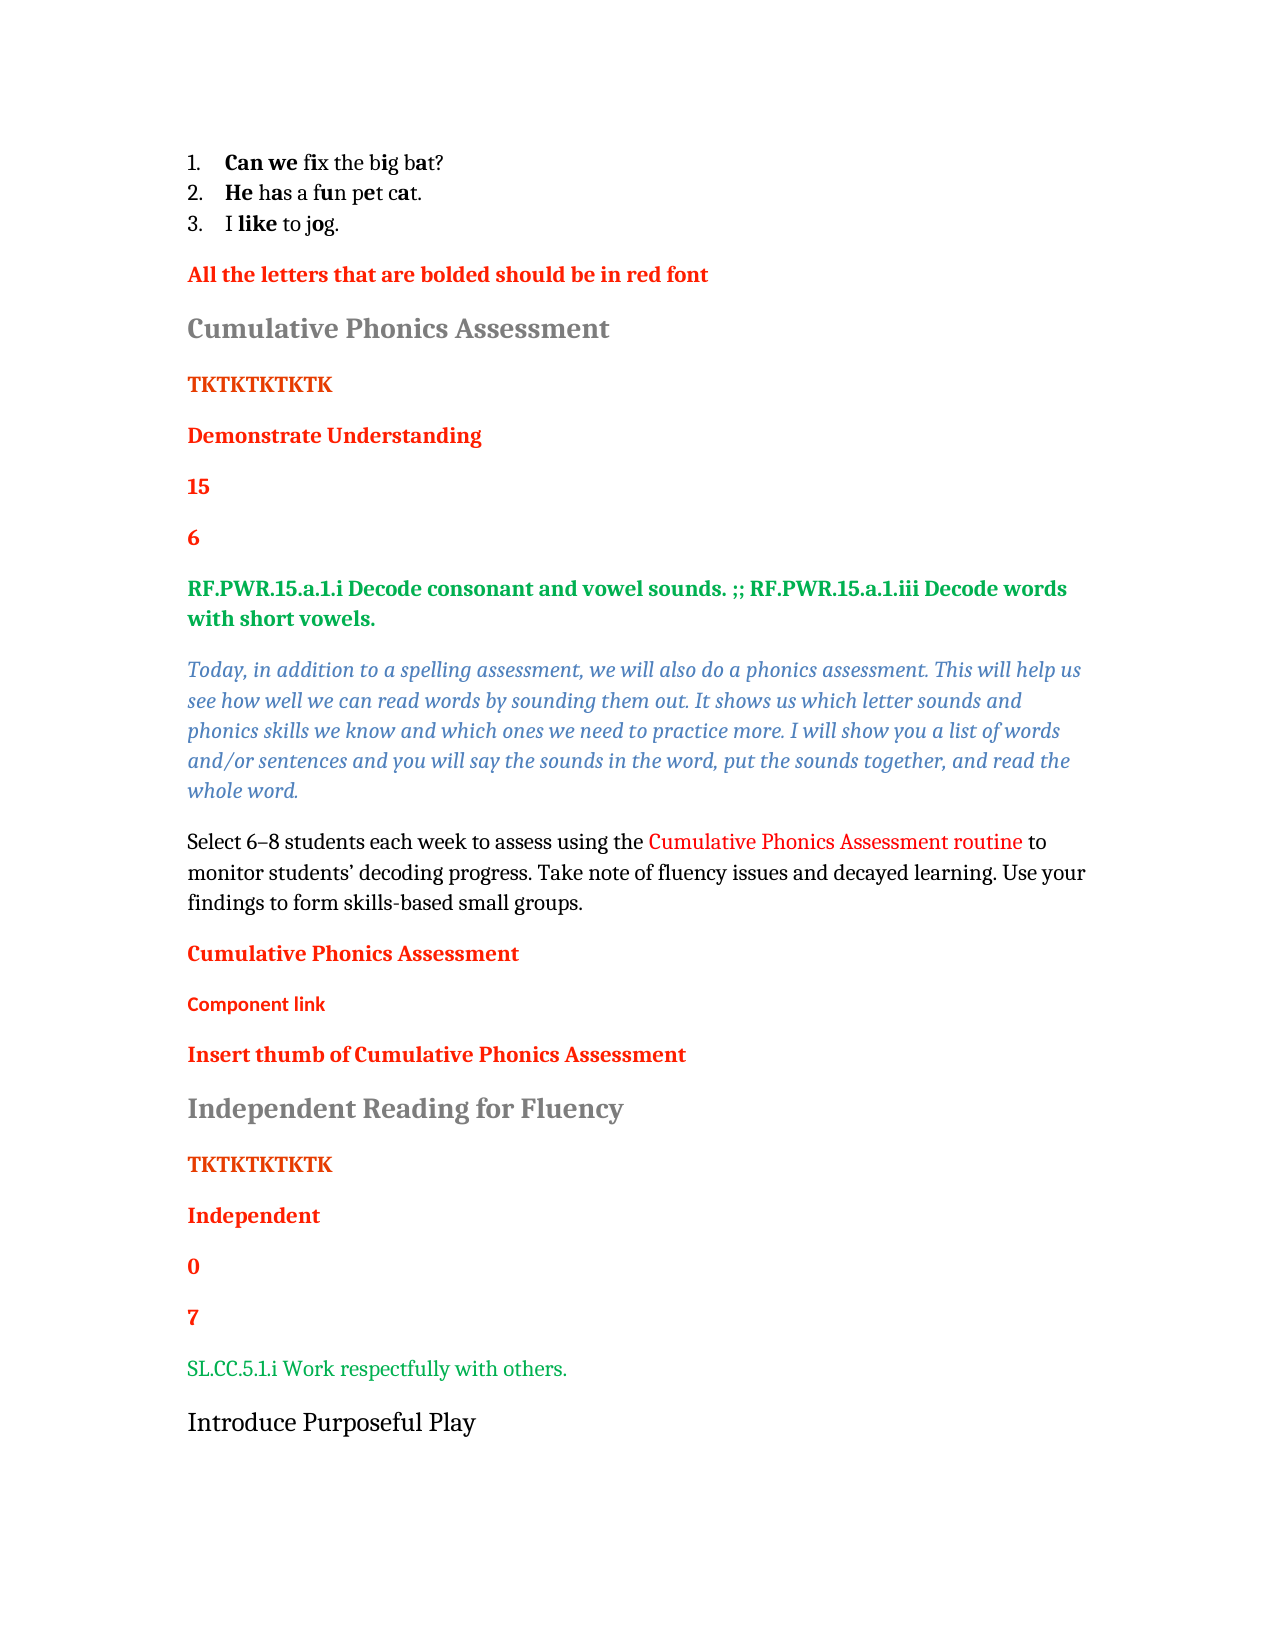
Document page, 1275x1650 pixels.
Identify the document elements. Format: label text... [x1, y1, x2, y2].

text Cumulative Phonics Assessment [187, 941, 1087, 967]
list Can we fix the big bat? [187, 150, 1087, 176]
text Cumulative Phonics Assessment [187, 312, 1087, 346]
text Component link [187, 992, 1087, 1017]
text Select 6–8 students each week to assess using the Cumulative Phonics Assessment routine to monitor students’ decoding progress. Take note of fluency issues and decayed learning. Use your findings to form skills-based small groups. [187, 829, 1087, 916]
list He has a fun pet cat. [187, 180, 1087, 207]
text 7 [187, 1305, 1087, 1332]
text Insert thumb of Cumulative Phonics Assessment [187, 1042, 1087, 1068]
text Demonstrate Understanding [187, 423, 1087, 449]
text Independent Reading for Fluency [187, 1093, 1087, 1126]
text Introduce Purposeful Play [187, 1407, 1087, 1438]
text 6 [187, 525, 1087, 551]
text 0 [187, 1254, 1087, 1281]
list I like to jog. [187, 210, 1087, 237]
text RF.PWR.15.a.1.i Decode consonant and vowel sounds. ;; RF.PWR.15.a.1.iii Decode words with short vowels. [187, 576, 1087, 633]
text SL.CC.5.1.i Work respectfully with others. [187, 1356, 1087, 1383]
text TKTKTKTKTK [187, 372, 1087, 398]
text 15 [187, 474, 1087, 500]
text All the letters that are bolded should be in red font [187, 261, 1087, 288]
text Today, in addition to a spelling assessment, we will also do a phonics assessment. This will help us see how well we can read words by sounding them out. It shows us which letter sounds and phonics skills we know and which ones we need to practice more. I will show you a list of words and/or sentences and you will say the sounds in the word, put the sounds together, and read the whole word. [187, 657, 1087, 804]
text Independent [187, 1203, 1087, 1229]
text TKTKTKTKTK [187, 1152, 1087, 1178]
